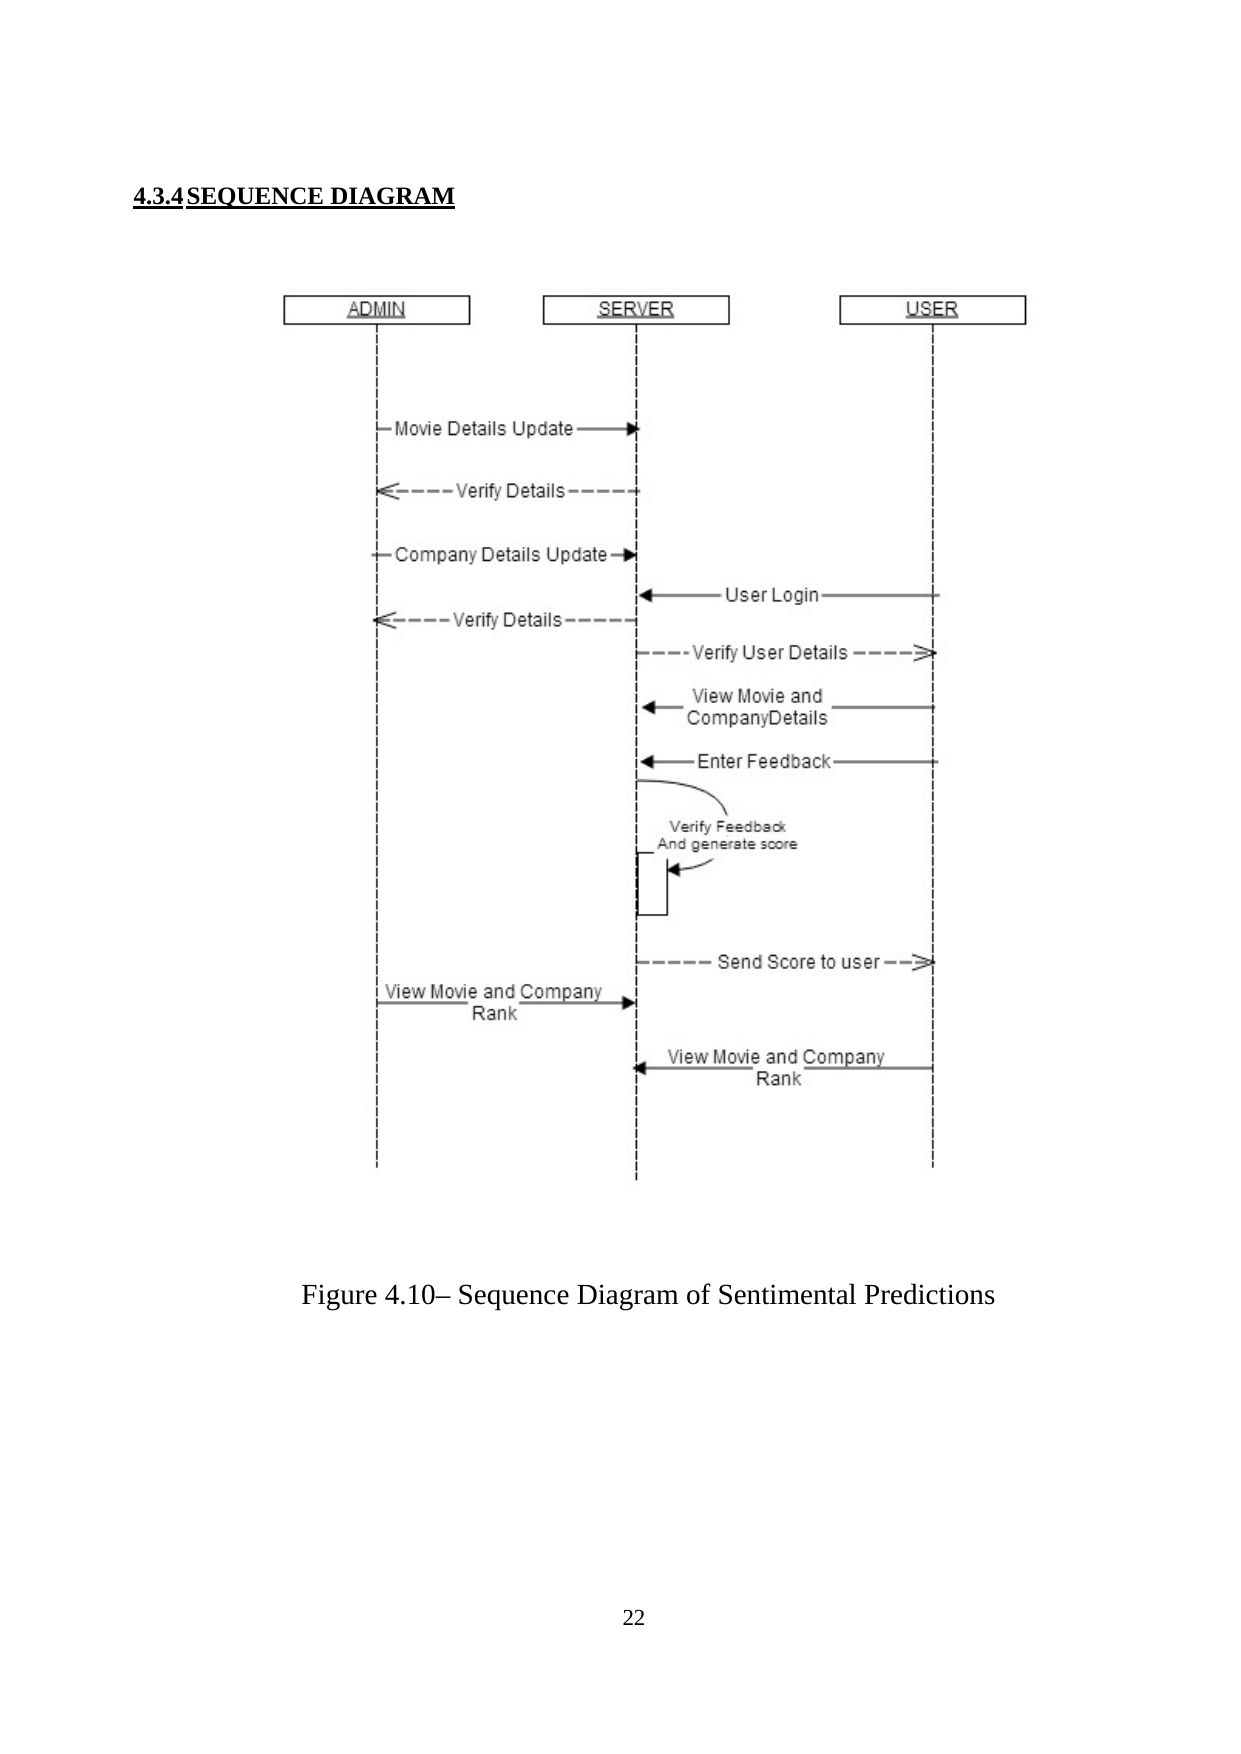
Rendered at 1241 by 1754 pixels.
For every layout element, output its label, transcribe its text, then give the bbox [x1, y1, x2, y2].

list SEQUENCE DIAGRAM [133, 181, 1184, 210]
picture [83, 280, 1059, 1210]
text Figure 4.10– Sequence Diagram of Sentimental Predictions [83, 1277, 1184, 1310]
